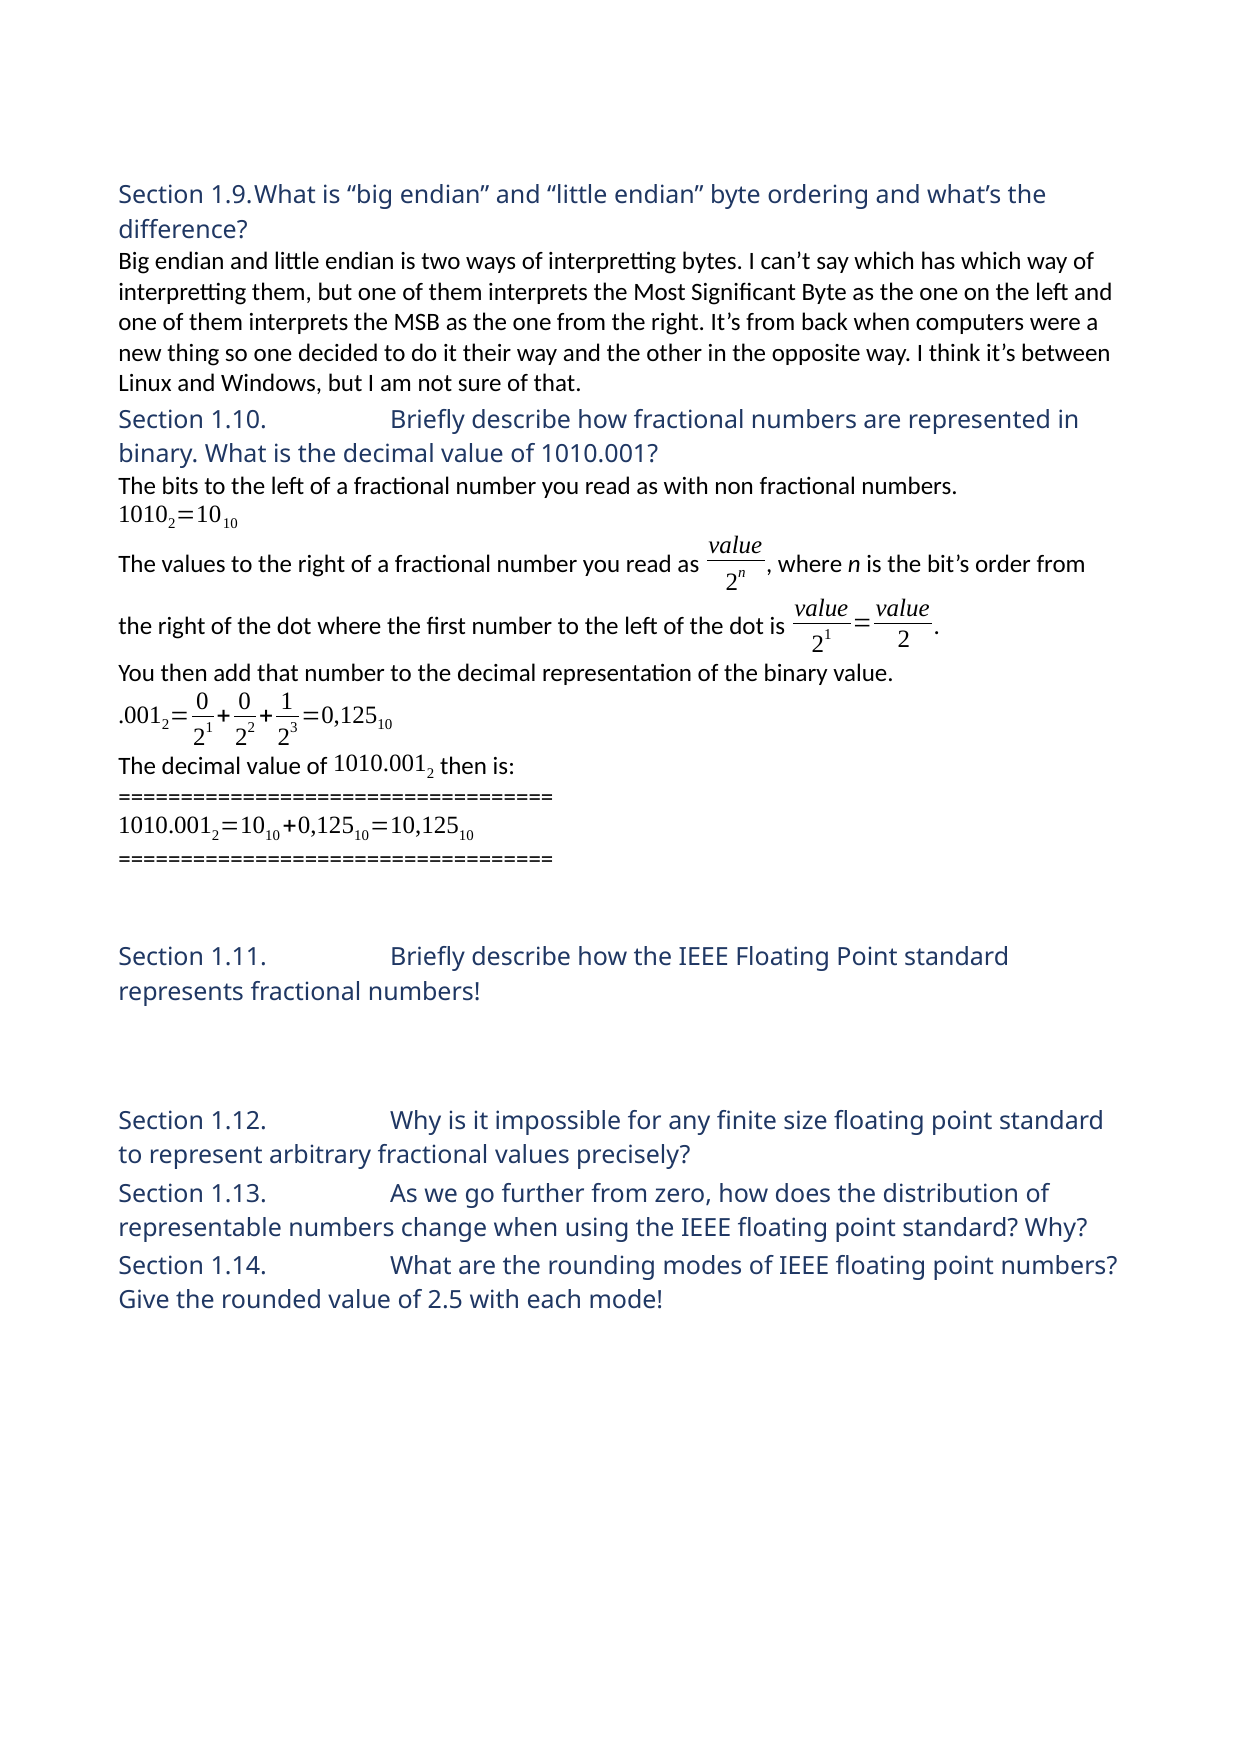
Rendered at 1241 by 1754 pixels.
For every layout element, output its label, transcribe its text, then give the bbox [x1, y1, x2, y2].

text =================================== [118, 781, 1122, 812]
text You then add that number to the decimal representation of the binary value. [118, 657, 1122, 688]
text The decimal value of then is: [118, 750, 1122, 781]
subtitle Briefly describe how the IEEE Floating Point standard represents fractional numbers! [118, 939, 1122, 1007]
subtitle What are the rounding modes of IEEE floating point numbers? Give the rounded value of 2.5 with each mode! [118, 1247, 1122, 1316]
subtitle Briefly describe how fractional numbers are represented in binary. What is the decimal value of 1010.001? [118, 402, 1122, 470]
text The values to the right of a fractional number you read as , where n is the bit’s order from the right of the dot where the first number to the left of the dot is . [118, 532, 1122, 657]
subtitle Why is it impossible for any finite size floating point standard to represent arbitrary fractional values precisely? [118, 1103, 1122, 1171]
text =================================== [118, 843, 1122, 874]
text The bits to the left of a fractional number you read as with non fractional numbers. [118, 470, 1122, 501]
text Big endian and little endian is two ways of interpretting bytes. I can’t say which has which way of interpretting them, but one of them interprets the Most Significant Byte as the one on the left and one of them interprets the MSB as the one from the right. It’s from back when computers were a new thing so one decided to do it their way and the other in the opposite way. I think it’s between Linux and Windows, but I am not sure of that. [118, 245, 1122, 398]
subtitle What is “big endian” and “little endian” byte ordering and what’s the difference? [118, 177, 1122, 245]
subtitle As we go further from zero, how does the distribution of representable numbers change when using the IEEE floating point standard? Why? [118, 1175, 1122, 1243]
